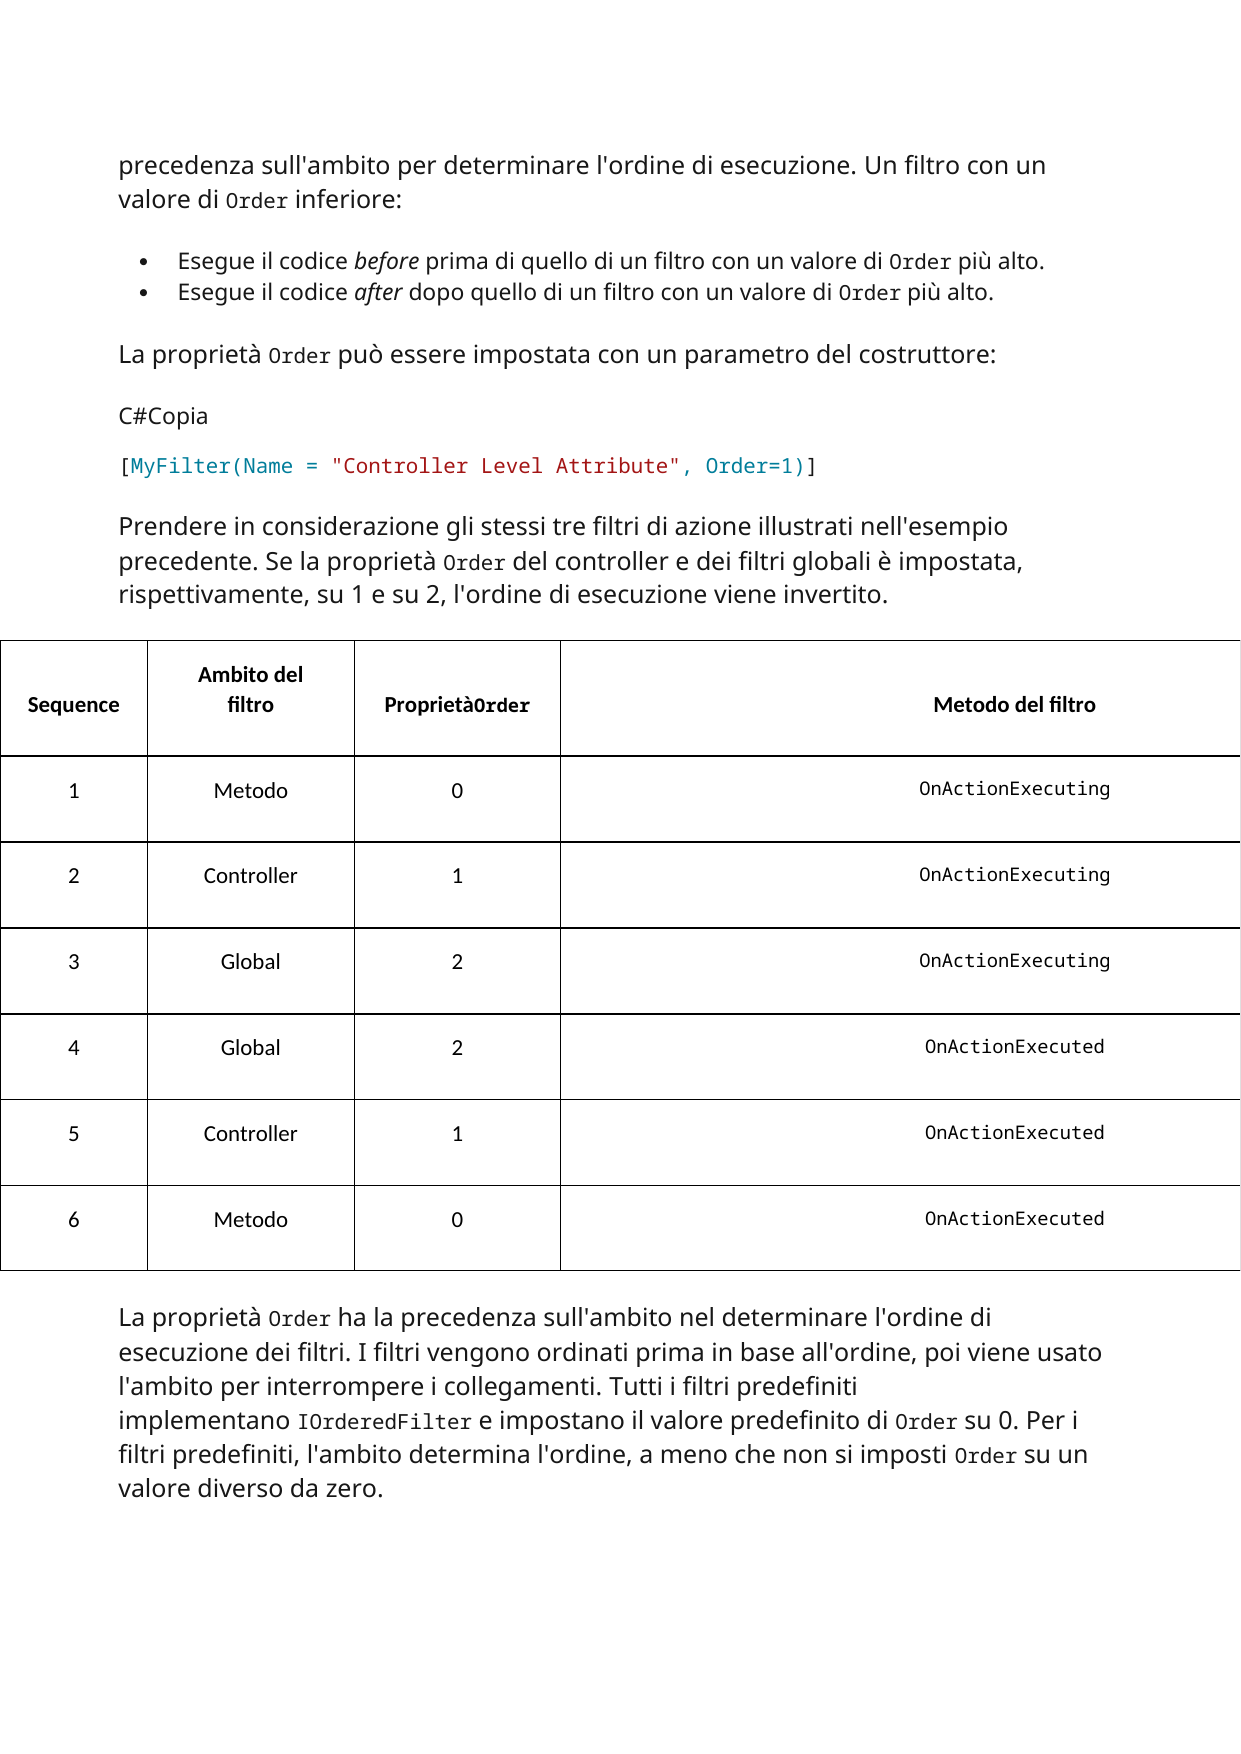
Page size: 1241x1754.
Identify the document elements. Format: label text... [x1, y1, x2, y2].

table_cell 4 [1, 1015, 147, 1099]
table_cell 0 [355, 757, 560, 841]
table_cell OnActionExecuting [561, 843, 1240, 927]
table_cell 6 [1, 1186, 147, 1270]
table_header ProprietàOrder [355, 641, 560, 755]
table_header Sequence [1, 641, 147, 755]
text La proprietà Order può essere impostata con un parametro del costruttore: [118, 337, 1122, 371]
text Prendere in considerazione gli stessi tre filtri di azione illustrati nell'esempio precedente. Se la proprietà Order del controller e dei filtri globali è impostata, rispettivamente, su 1 e su 2, l'ordine di esecuzione viene invertito. [118, 509, 1122, 611]
table_cell OnActionExecuting [561, 757, 1240, 841]
table_cell 1 [355, 1100, 560, 1184]
list Esegue il codice before prima di quello di un filtro con un valore di Order più alto. [140, 245, 1122, 276]
table_cell Controller [148, 843, 354, 927]
table_header Ambito del filtro [148, 641, 354, 755]
table_cell OnActionExecuted [561, 1100, 1240, 1184]
table_cell OnActionExecuted [561, 1015, 1240, 1099]
table_cell Metodo [148, 757, 354, 841]
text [118, 148, 1122, 216]
table_cell 2 [355, 929, 560, 1013]
list Esegue il codice after dopo quello di un filtro con un valore di Order più alto. [140, 276, 1122, 307]
table_cell Metodo [148, 1186, 354, 1270]
table_cell 2 [355, 1015, 560, 1099]
table_cell Global [148, 929, 354, 1013]
table_cell OnActionExecuted [561, 1186, 1240, 1270]
table_cell 1 [355, 843, 560, 927]
table_cell 3 [1, 929, 147, 1013]
text [MyFilter(Name = "Controller Level Attribute", Order=1)] [118, 450, 1122, 480]
table_cell 0 [355, 1186, 560, 1270]
table_cell Global [148, 1015, 354, 1099]
table_cell 5 [1, 1100, 147, 1184]
table_header Metodo del filtro [561, 641, 1240, 755]
text La proprietà Order ha la precedenza sull'ambito nel determinare l'ordine di esecuzione dei filtri. I filtri vengono ordinati prima in base all'ordine, poi viene usato l'ambito per interrompere i collegamenti. Tutti i filtri predefiniti implementano IOrderedFilter e impostano il valore predefinito di Order su 0. Per i filtri predefiniti, l'ambito determina l'ordine, a meno che non si imposti Order su un valore diverso da zero. [118, 1300, 1122, 1504]
table_cell 1 [1, 757, 147, 841]
text C#Copia [118, 400, 1122, 431]
table_cell 2 [1, 843, 147, 927]
table_cell OnActionExecuting [561, 929, 1240, 1013]
table_cell Controller [148, 1100, 354, 1184]
